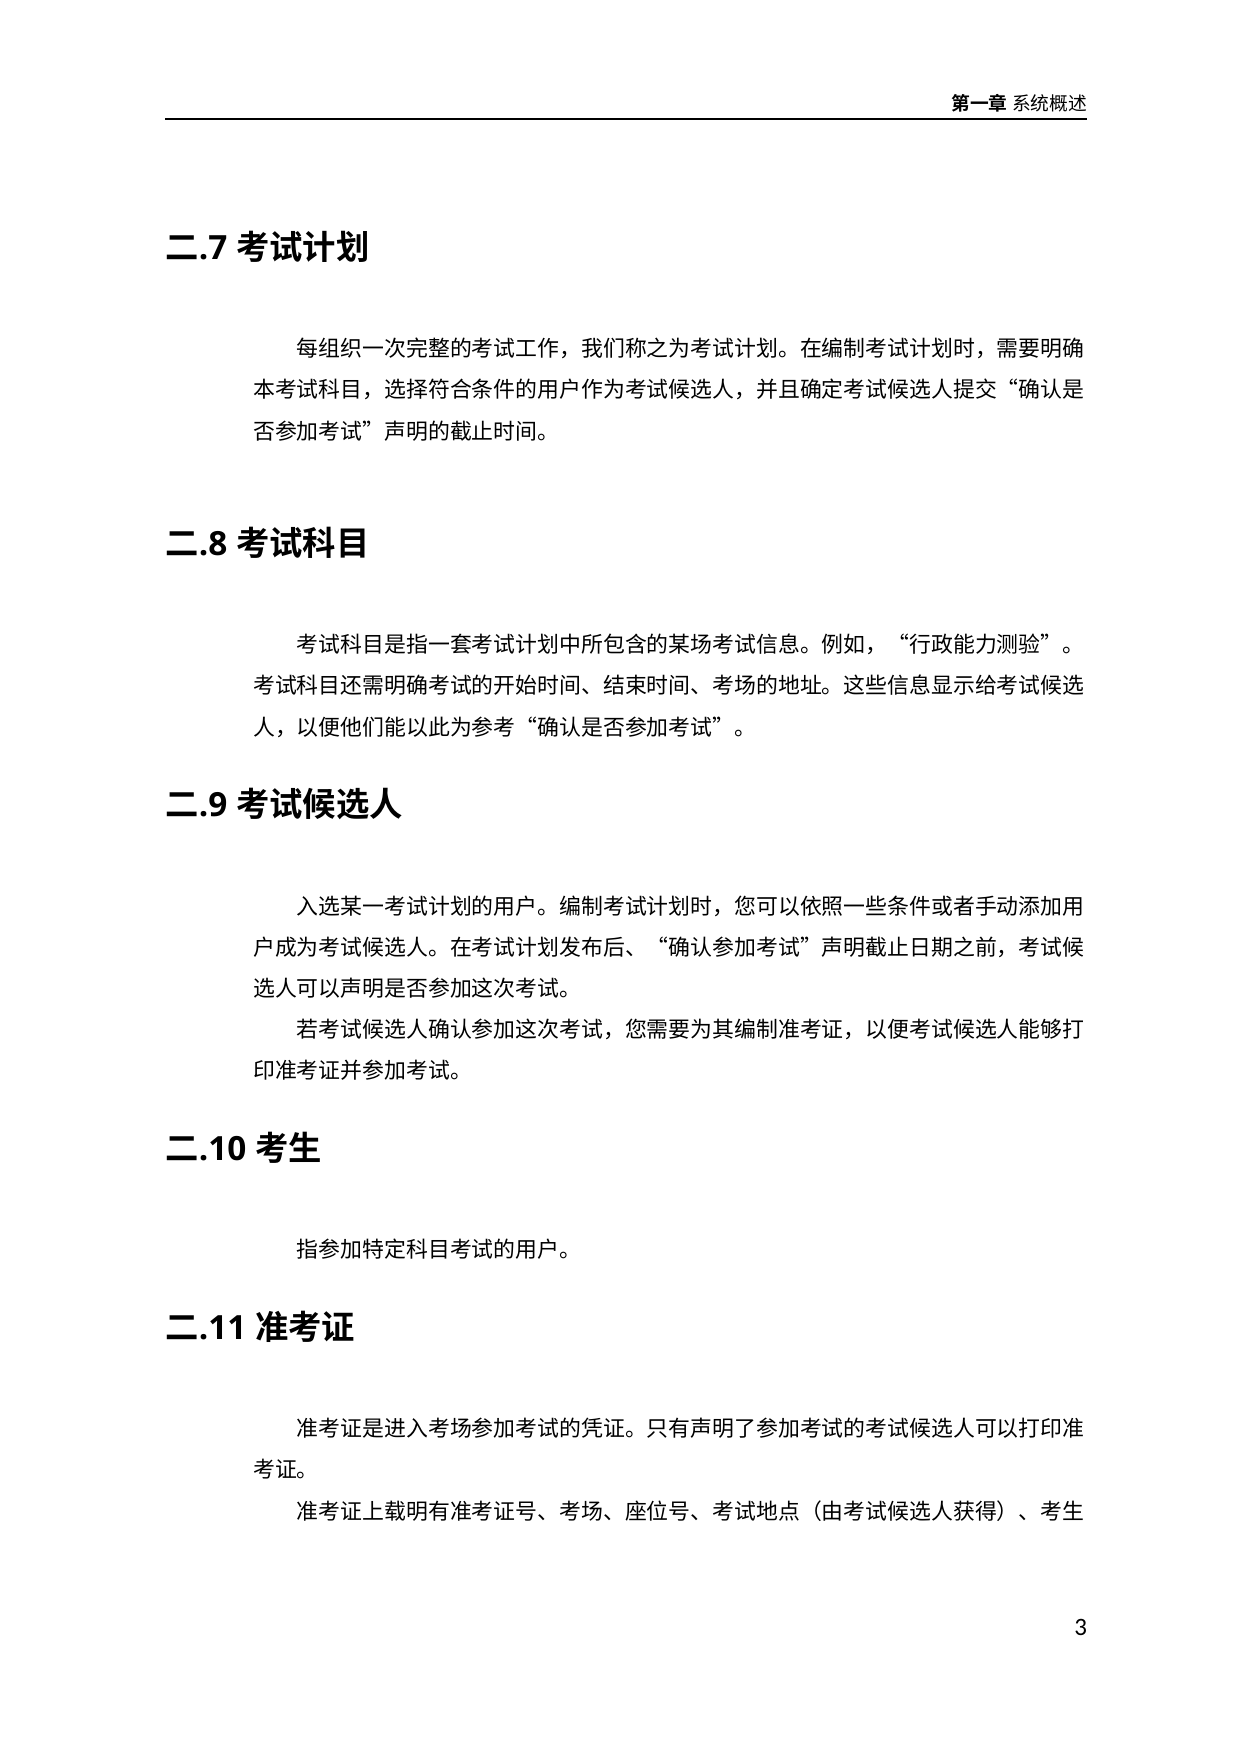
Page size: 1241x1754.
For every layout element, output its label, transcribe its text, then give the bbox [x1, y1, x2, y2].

text 指参加特定科目考试的用户。 [253, 1232, 1087, 1264]
text 若考试候选人确认参加这次考试，您需要为其编制准考证，以便考试候选人能够打印准考证并参加考试。 [253, 1012, 1087, 1085]
text 准考证上载明有准考证号、考场、座位号、考试地点（由考试候选人获得）、考生的基本信息（根据用户注册信息）、每个考试科目的起止时间、以及参加考试的须知等。 [253, 1494, 1087, 1525]
text 入选某一考试计划的用户。编制考试计划时，您可以依照一些条件或者手动添加用户成为考试候选人。在考试计划发布后、“确认参加考试”声明截止日期之前，考试候选人可以声明是否参加这次考试。 [253, 889, 1087, 1003]
subtitle 考生 [165, 1121, 1087, 1170]
subtitle 考试科目 [165, 516, 1087, 565]
subtitle 准考证 [165, 1301, 1087, 1349]
subtitle 考试候选人 [165, 778, 1087, 826]
text 准考证是进入考场参加考试的凭证。只有声明了参加考试的考试候选人可以打印准考证。 [253, 1411, 1087, 1484]
text 考试科目是指一套考试计划中所包含的某场考试信息。例如，“行政能力测验”。考试科目还需明确考试的开始时间、结束时间、考场的地址。这些信息显示给考试候选人，以便他们能以此为参考“确认是否参加考试”。 [253, 627, 1087, 741]
subtitle 考试计划 [165, 221, 1087, 269]
text 每组织一次完整的考试工作，我们称之为考试计划。在编制考试计划时，需要明确本考试科目，选择符合条件的用户作为考试候选人，并且确定考试候选人提交“确认是否参加考试”声明的截止时间。 [253, 331, 1087, 445]
